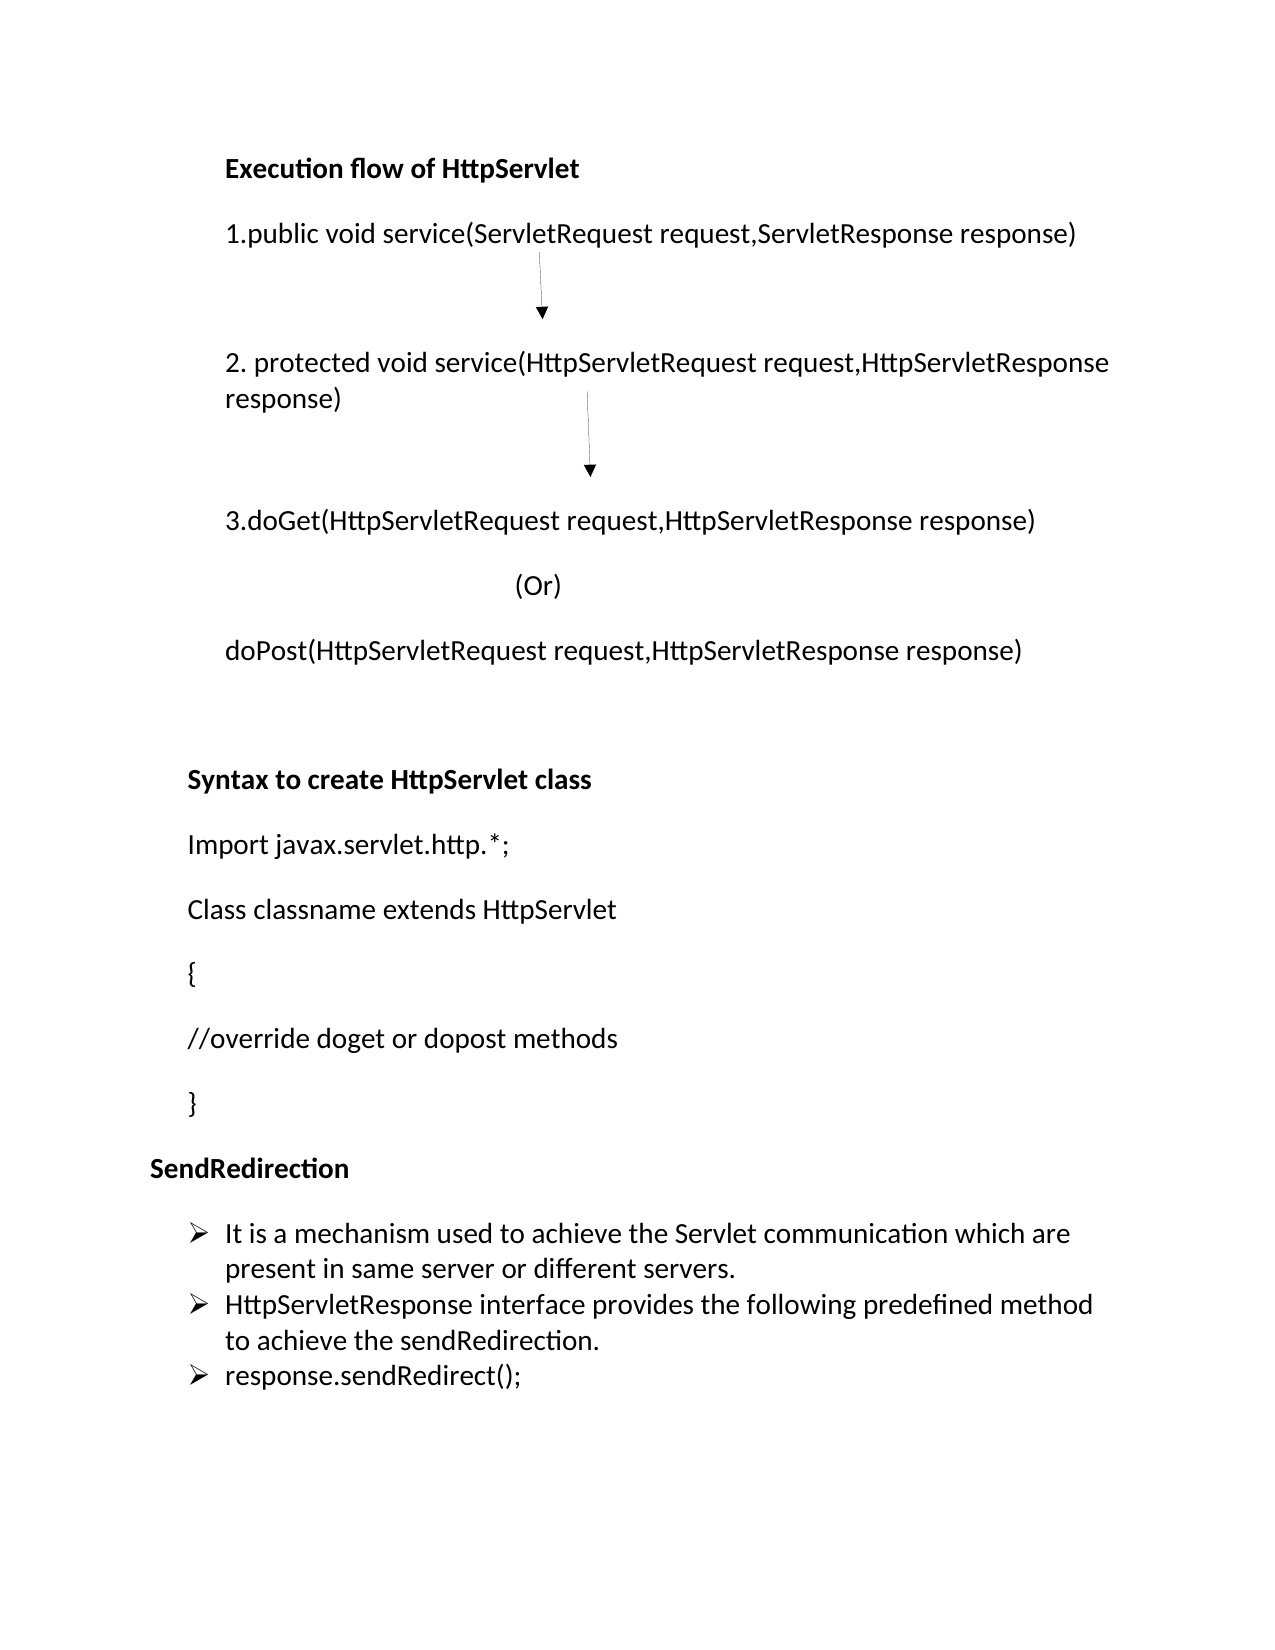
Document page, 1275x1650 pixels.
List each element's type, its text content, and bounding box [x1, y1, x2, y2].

text 3.doGet(HttpServletRequest request,HttpServletResponse response) [225, 502, 1125, 538]
text } [187, 1085, 1125, 1121]
list response.sendRedirect(); [187, 1357, 1125, 1393]
text { [187, 956, 1125, 991]
text Import javax.servlet.http.*; [187, 826, 1125, 862]
text 1.public void service(ServletRequest request,ServletResponse response) [225, 215, 1125, 250]
text Syntax to create HttpServlet class [187, 761, 1125, 797]
text //override doget or dopost methods [187, 1020, 1125, 1056]
text Class classname extends HttpServlet [187, 891, 1125, 926]
list HttpServletResponse interface provides the following predefined method to achieve the sendRedirection. [187, 1286, 1125, 1357]
text 2. protected void service(HttpServletRequest request,HttpServletResponse response) [225, 344, 1125, 416]
text (Or) [225, 567, 1125, 602]
text doPost(HttpServletRequest request,HttpServletResponse response) [225, 632, 1125, 667]
text SendRedirection [150, 1150, 1125, 1186]
list It is a mechanism used to achieve the Servlet communication which are present in same server or different servers. [187, 1215, 1125, 1286]
text Execution flow of HttpServlet [225, 150, 1125, 186]
